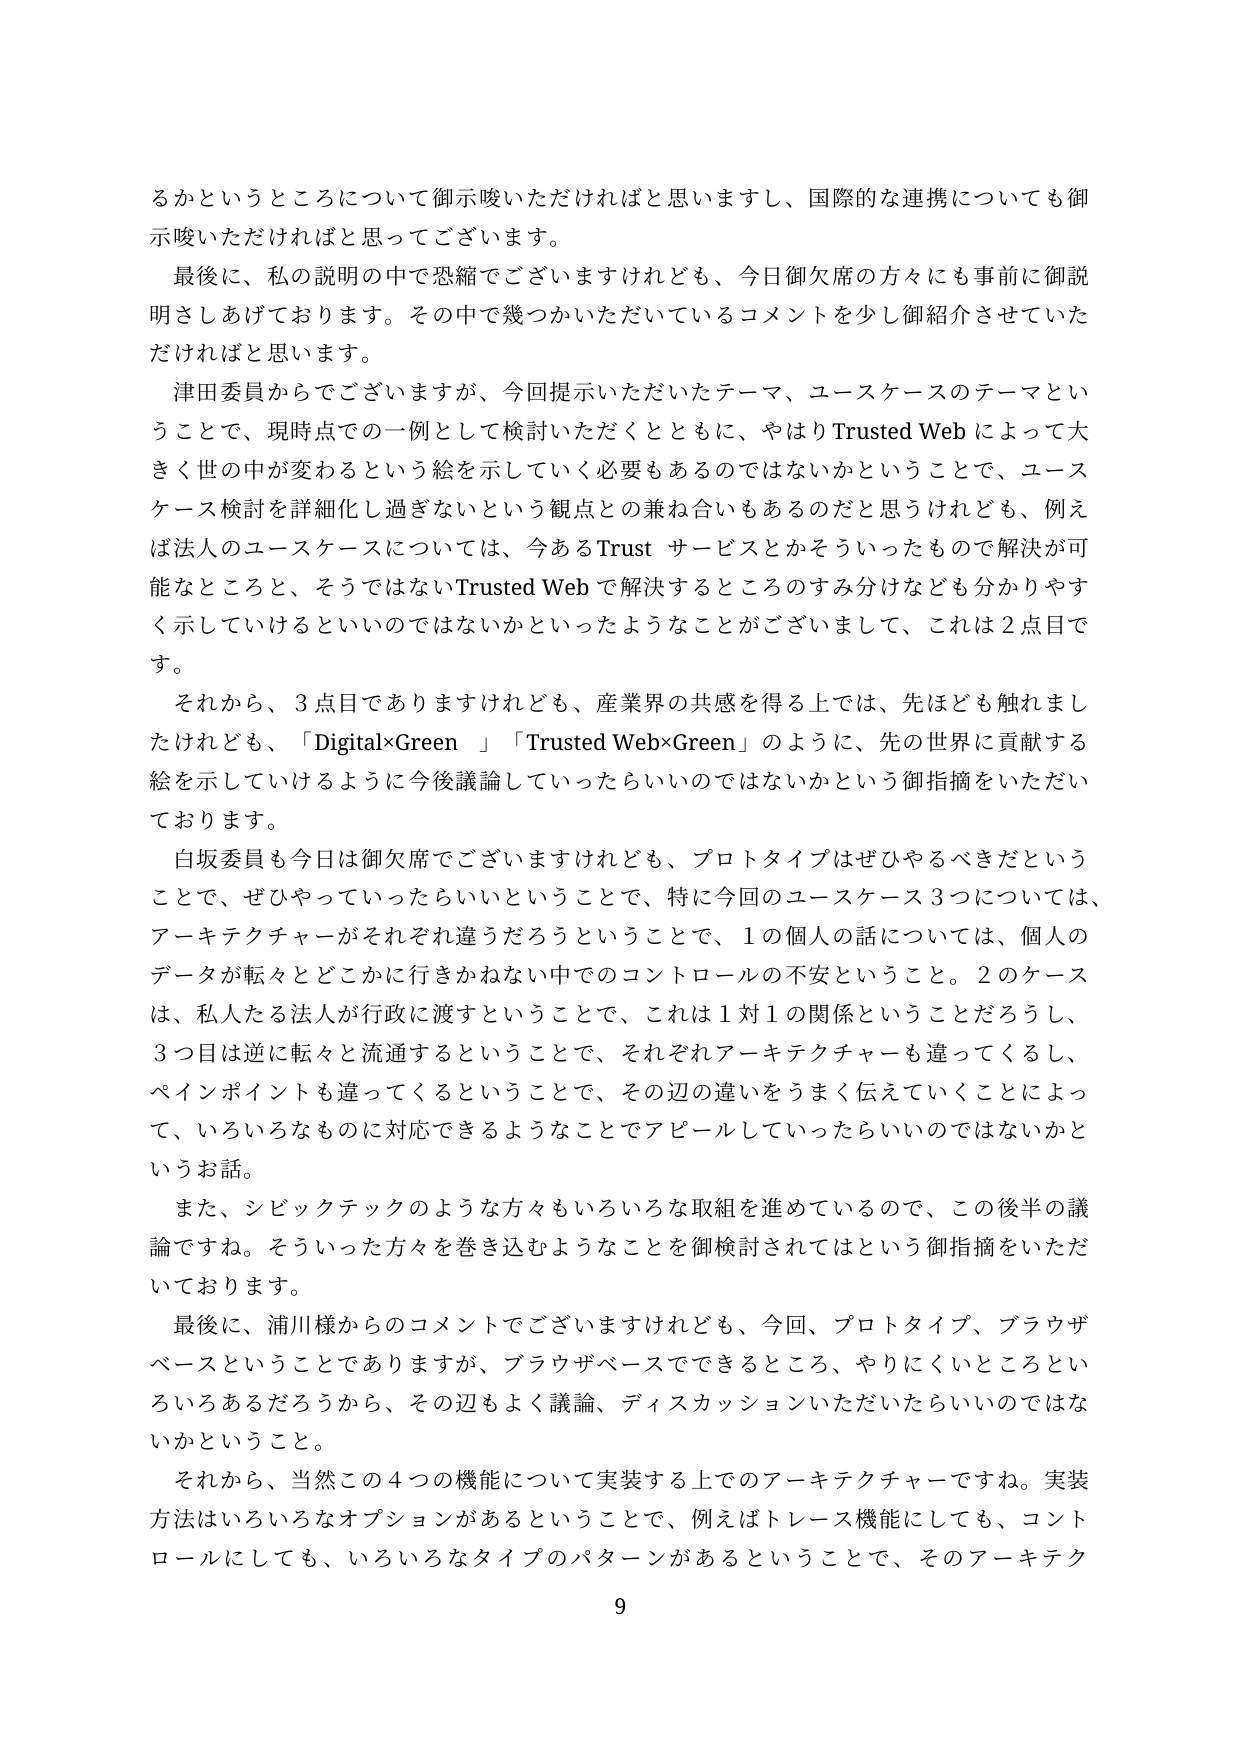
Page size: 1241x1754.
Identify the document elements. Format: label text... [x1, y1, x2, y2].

text 最後に、浦川様からのコメントでございますけれども、今回、プロトタイプ、ブラウザベースということでありますが、ブラウザベースでできるところ、やりにくいところといろいろあるだろうから、その辺もよく議論、ディスカッションいただいたらいいのではないかということ。 [149, 1304, 1091, 1460]
text また、シビックテックのような方々もいろいろな取組を進めているので、この後半の議論ですね。そういった方々を巻き込むようなことを御検討されてはという御指摘をいただいております。 [149, 1188, 1091, 1304]
text 津田委員からでございますが、今回提示いただいたテーマ、ユースケースのテーマということで、現時点での一例として検討いただくとともに、やはりTrusted Webによって大きく世の中が変わるという絵を示していく必要もあるのではないかということで、ユースケース検討を詳細化し過ぎないという観点との兼ね合いもあるのだと思うけれども、例えば法人のユースケースについては、今あるTrustサービスとかそういったもので解決が可能なところと、そうではないTrusted Webで解決するところのすみ分けなども分かりやすく示していけるといいのではないかといったようなことがございまして、これは２点目です。 [149, 372, 1091, 683]
text 白坂委員も今日は御欠席でございますけれども、プロトタイプはぜひやるべきだということで、ぜひやっていったらいいということで、特に今回のユースケース３つについては、アーキテクチャーがそれぞれ違うだろうということで、１の個人の話については、個人のデータが転々とどこかに行きかねない中でのコントロールの不安ということ。２のケースは、私人たる法人が行政に渡すということで、これは１対１の関係ということだろうし、３つ目は逆に転々と流通するということで、それぞれアーキテクチャーも違ってくるし、ペインポイントも違ってくるということで、その辺の違いをうまく伝えていくことによって、いろいろなものに対応できるようなことでアピールしていったらいいのではないかというお話。 [149, 838, 1091, 1188]
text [149, 178, 1091, 255]
text それから、３点目でありますけれども、産業界の共感を得る上では、先ほども触れましたけれども、「Digital×Green」「Trusted Web×Green」のように、先の世界に貢献する絵を示していけるように今後議論していったらいいのではないかという御指摘をいただいております。 [149, 683, 1091, 838]
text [149, 1460, 1091, 1576]
text 最後に、私の説明の中で恐縮でございますけれども、今日御欠席の方々にも事前に御説明さしあげております。その中で幾つかいただいているコメントを少し御紹介させていただければと思います。 [149, 255, 1091, 372]
